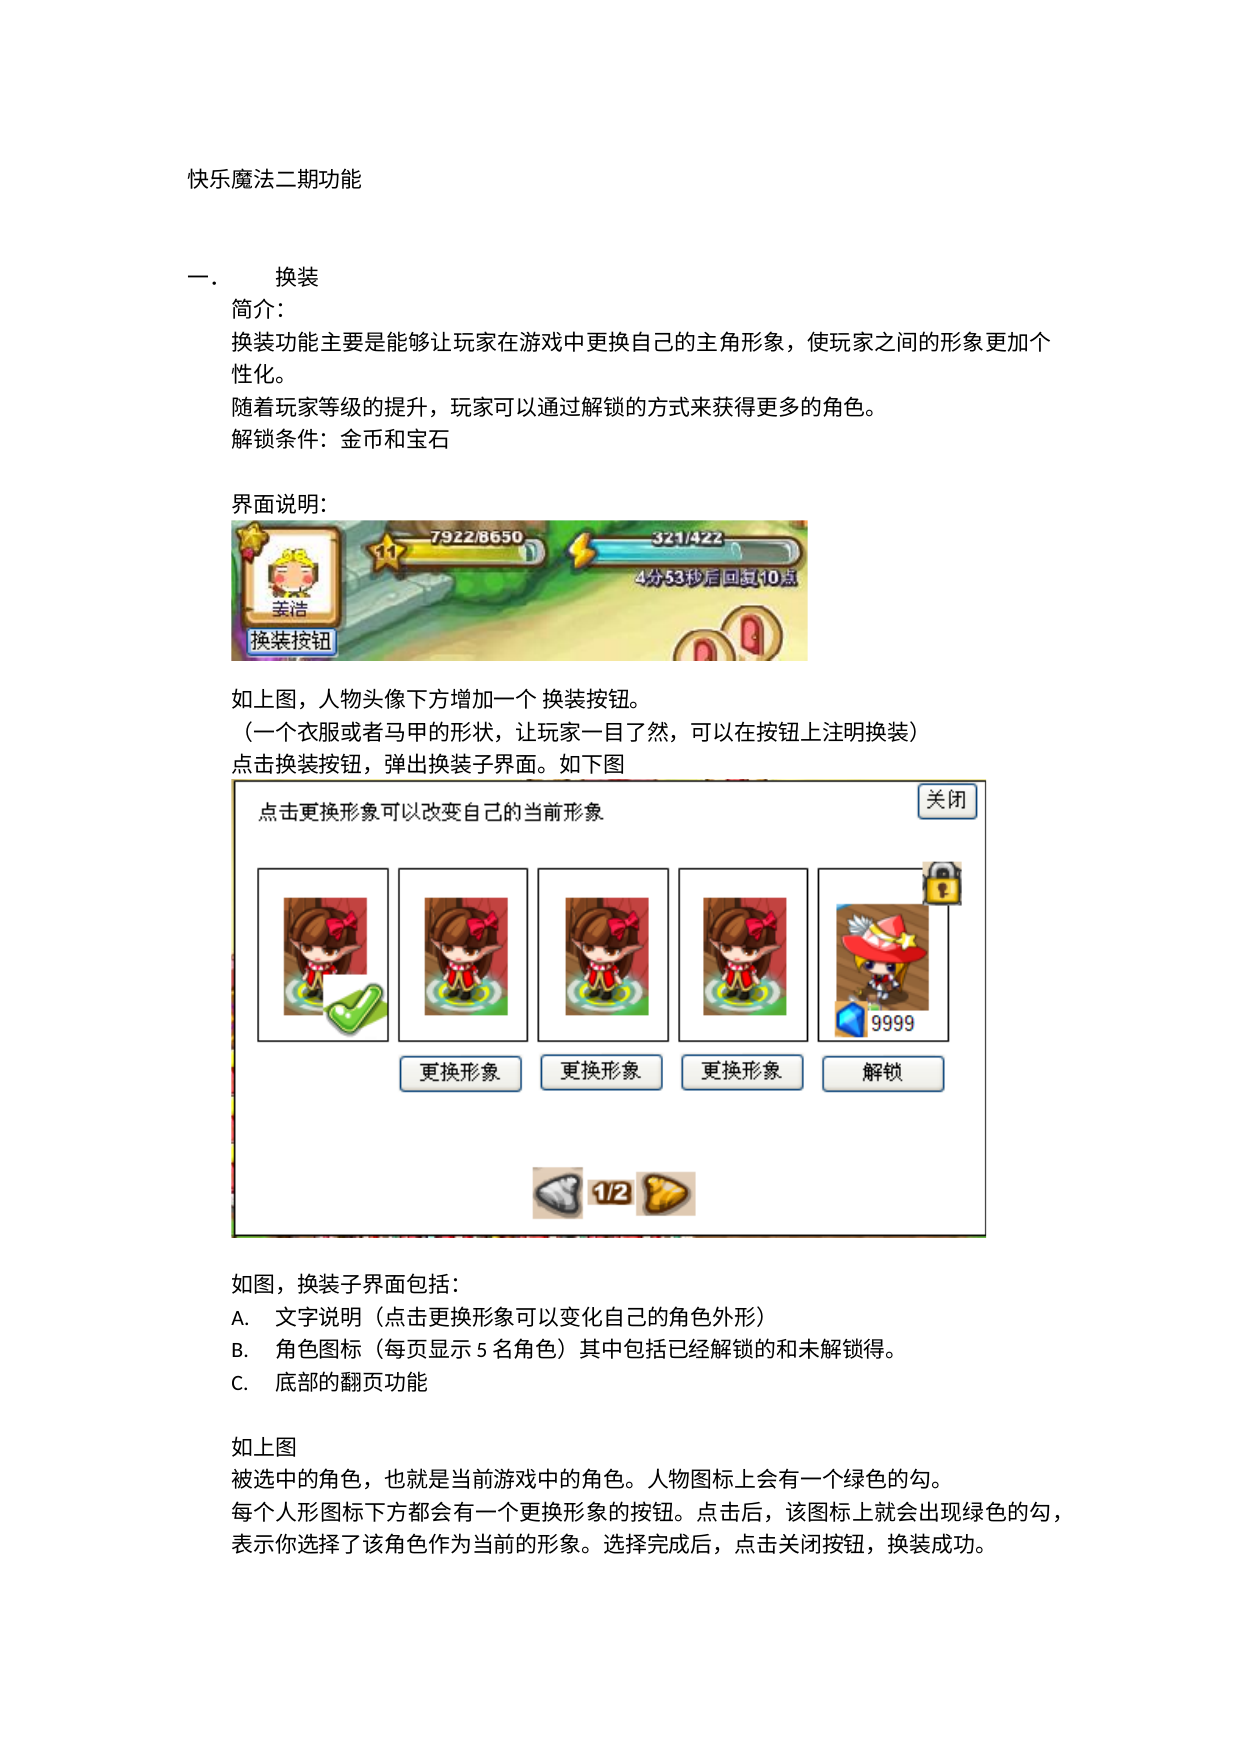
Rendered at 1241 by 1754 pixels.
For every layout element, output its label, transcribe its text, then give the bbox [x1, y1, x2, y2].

list 解锁条件：金币和宝石 [231, 422, 1053, 454]
list 换装功能主要是能够让玩家在游戏中更换自己的主角形象，使玩家之间的形象更加个性化。 [231, 324, 1053, 389]
picture [231, 779, 987, 1238]
list 如上图，人物头像下方增加一个 换装按钮。 [231, 682, 1053, 714]
list 点击换装按钮，弹出换装子界面。如下图 [231, 747, 1053, 779]
text 如上图 [231, 1429, 1053, 1462]
list 如图，换装子界面包括： [231, 1267, 1053, 1299]
list 界面说明： [231, 487, 1053, 519]
list 随着玩家等级的提升，玩家可以通过解锁的方式来获得更多的角色。 [231, 389, 1053, 422]
list 文字说明（点击更换形象可以变化自己的角色外形） [231, 1299, 1053, 1332]
text 被选中的角色，也就是当前游戏中的角色。人物图标上会有一个绿色的勾。 [231, 1462, 1053, 1494]
text 每个人形图标下方都会有一个更换形象的按钮。点击后，该图标上就会出现绿色的勾，表示你选择了该角色作为当前的形象。选择完成后，点击关闭按钮，换装成功。 [231, 1494, 1053, 1559]
list （一个衣服或者马甲的形状，让玩家一目了然，可以在按钮上注明换装） [231, 714, 1053, 747]
list 换装 [187, 259, 1053, 292]
list 底部的翻页功能 [231, 1364, 1053, 1397]
list 角色图标（每页显示5名角色）其中包括已经解锁的和未解锁得。 [231, 1332, 1053, 1364]
list 简介： [231, 292, 1053, 324]
picture [231, 519, 808, 661]
text 快乐魔法二期功能 [187, 162, 1053, 194]
